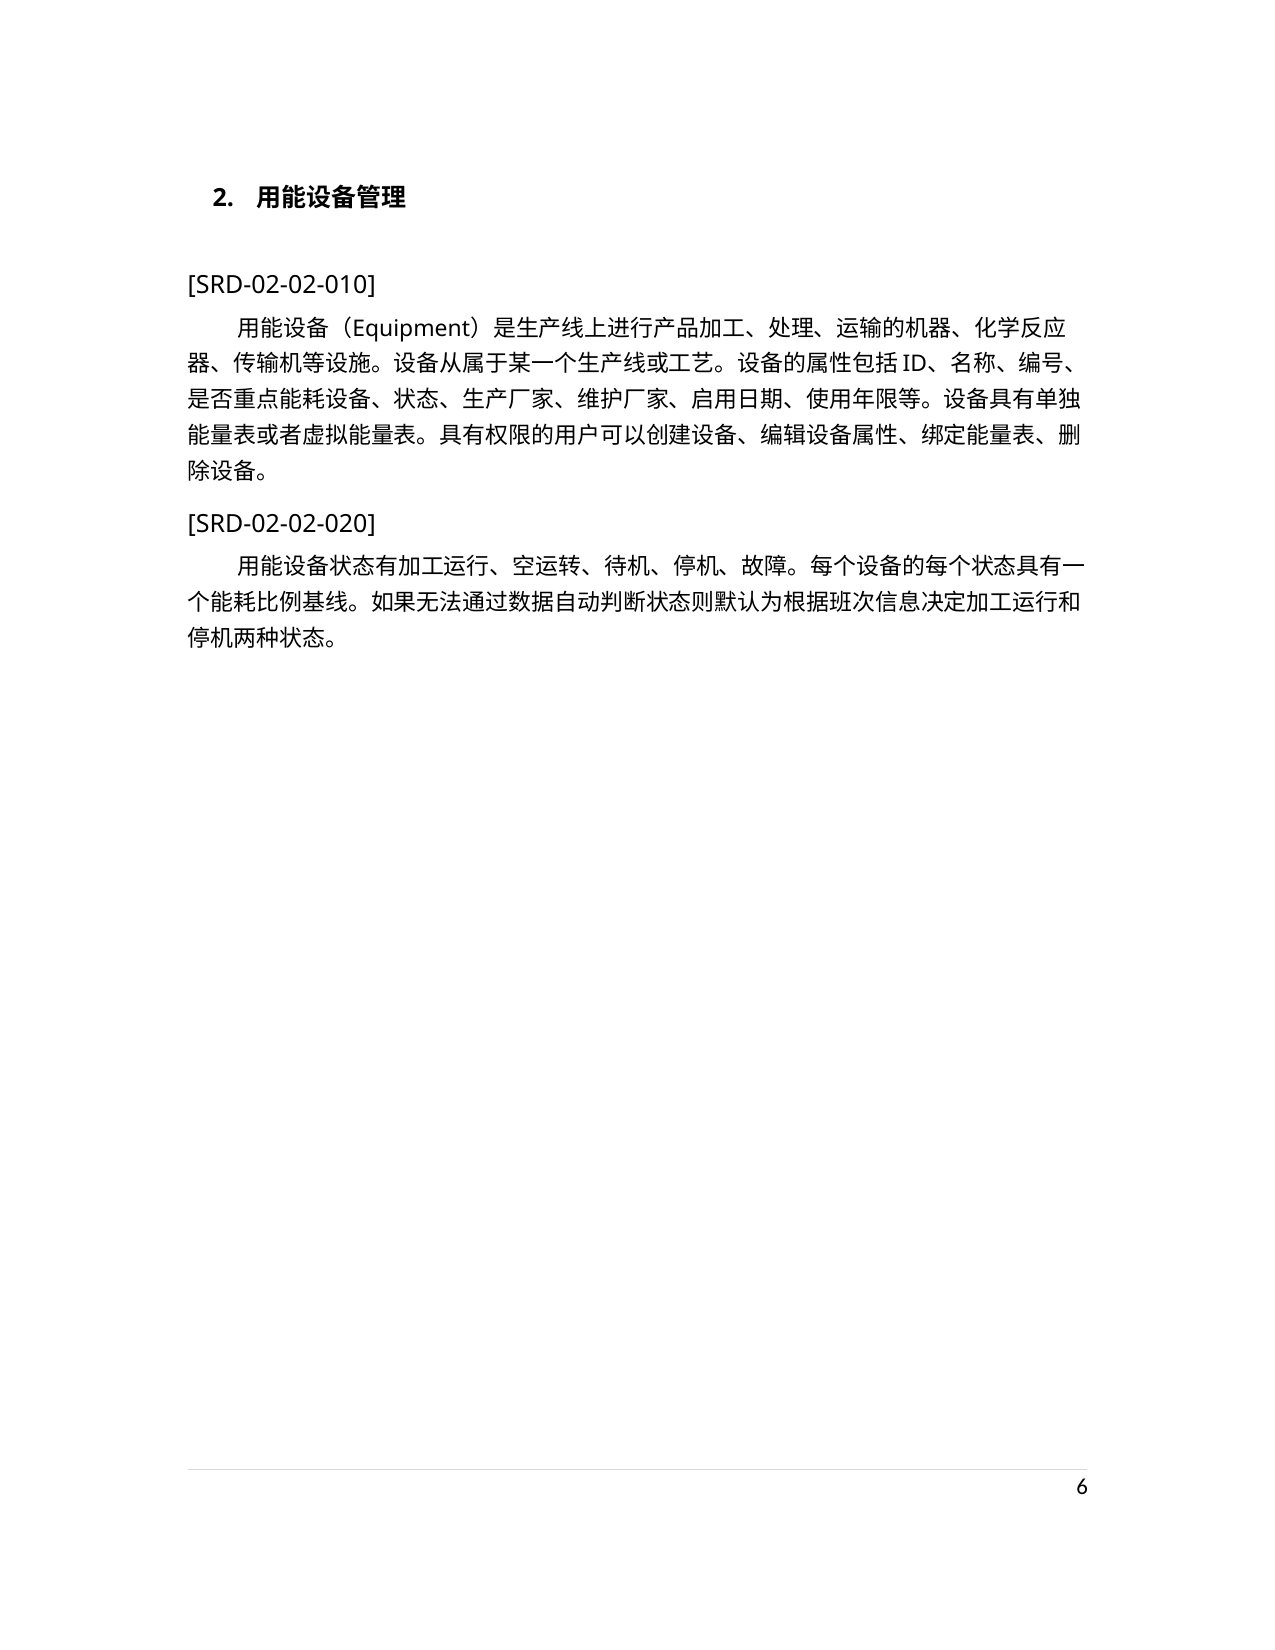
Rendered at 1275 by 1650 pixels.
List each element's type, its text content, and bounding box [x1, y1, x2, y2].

text 用能设备（Equipment）是生产线上进行产品加工、处理、运输的机器、化学反应器、传输机等设施。设备从属于某一个生产线或工艺。设备的属性包括ID、名称、编号、是否重点能耗设备、状态、生产厂家、维护厂家、启用日期、使用年限等。设备具有单独能量表或者虚拟能量表。具有权限的用户可以创建设备、编辑设备属性、绑定能量表、删除设备。 [187, 309, 1087, 486]
subtitle 用能设备管理 [212, 177, 1087, 213]
text [SRD-02-02-010] [187, 267, 1087, 301]
text [SRD-02-02-020] [187, 505, 1087, 539]
text 用能设备状态有加工运行、空运转、待机、停机、故障。每个设备的每个状态具有一个能耗比例基线。如果无法通过数据自动判断状态则默认为根据班次信息决定加工运行和停机两种状态。 [187, 548, 1087, 653]
